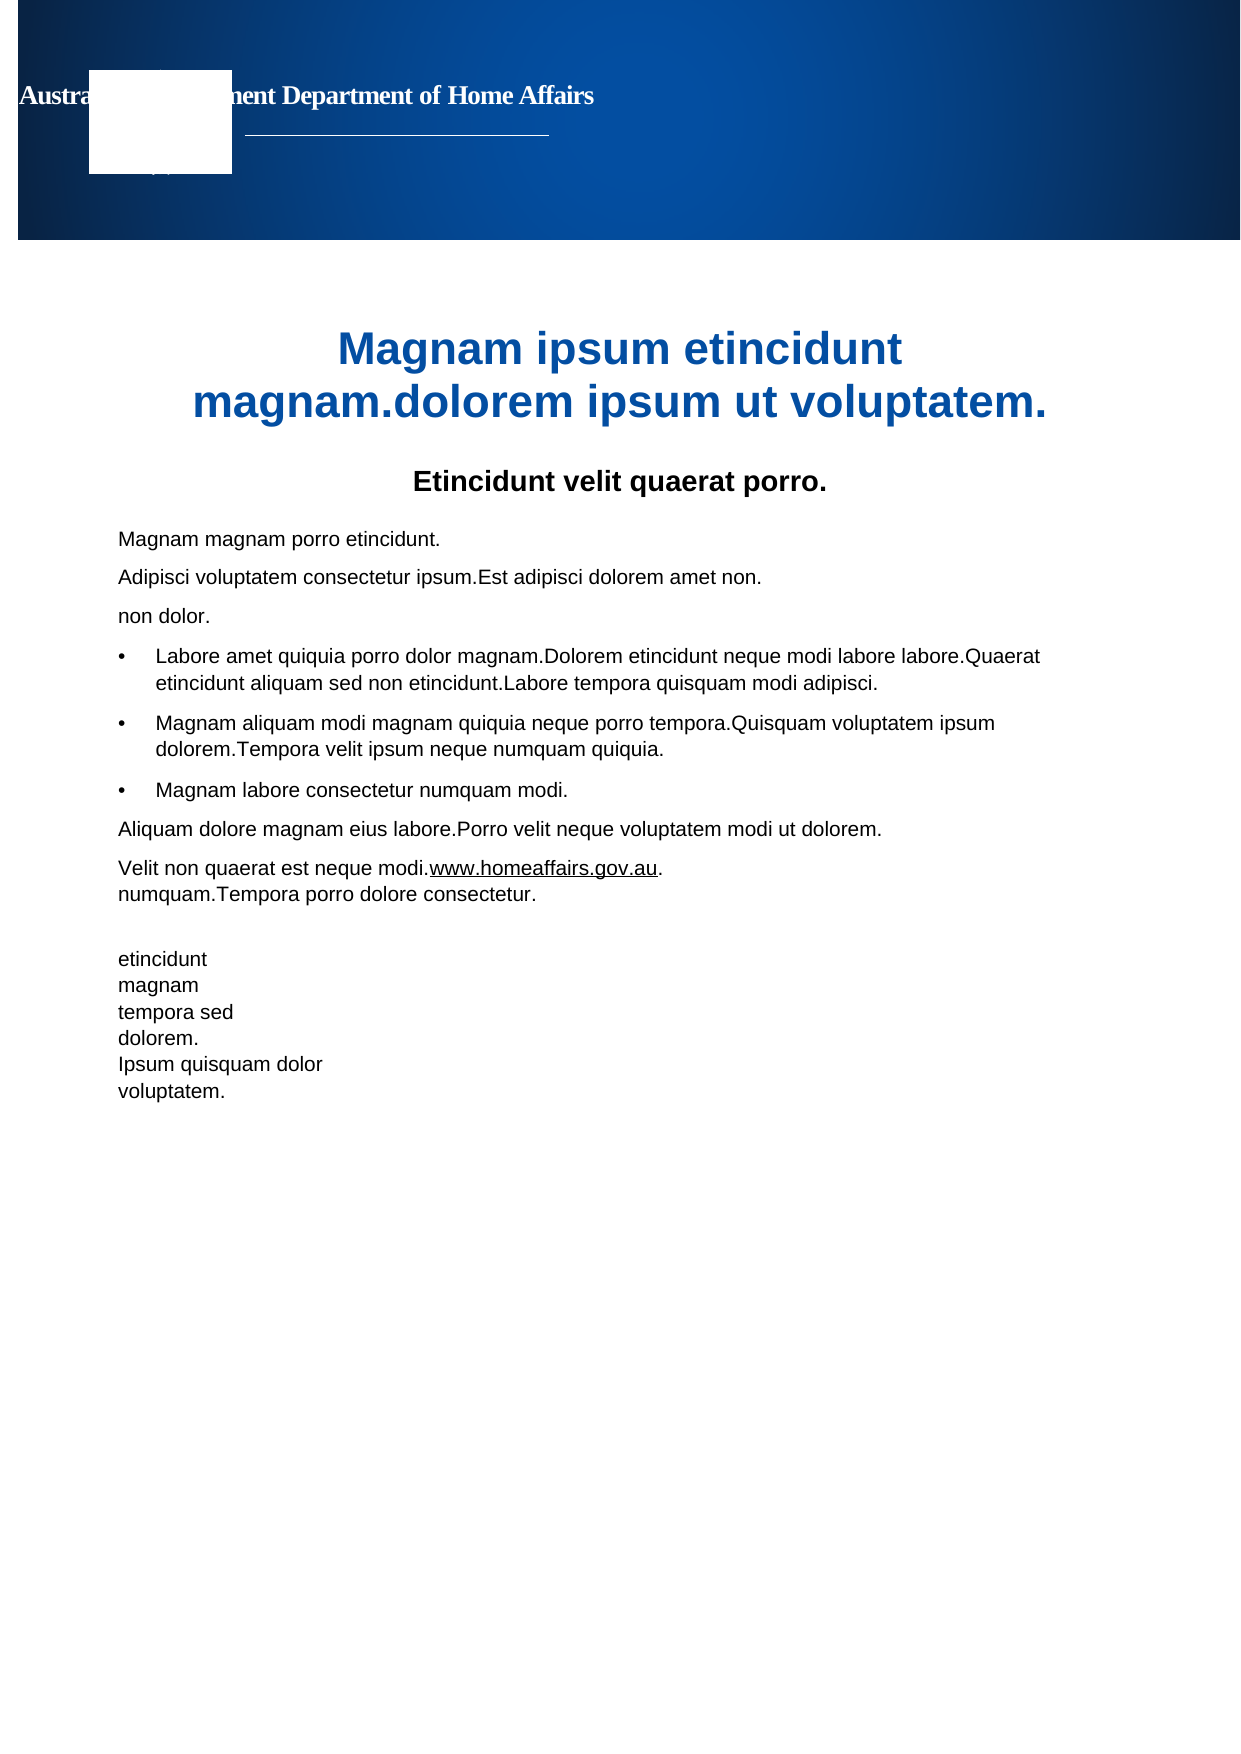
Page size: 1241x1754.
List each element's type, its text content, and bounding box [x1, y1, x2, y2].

text Magnam magnam porro etincidunt. [118, 526, 1103, 550]
text non dolor. [118, 604, 1240, 628]
list Magnam labore consectetur numquam modi. [118, 778, 1100, 802]
list Magnam aliquam modi magnam quiquia neque porro tempora.Quisquam voluptatem ipsum dolorem.Tempora velit ipsum neque numquam quiquia. [118, 711, 1103, 761]
text Velit non quaerat est neque modi.www.homeaffairs.gov.au. [118, 855, 1085, 879]
text Ipsum quisquam dolor voluptatem. [118, 1052, 374, 1103]
title Magnam ipsum etincidunt magnam.dolorem ipsum ut voluptatem. [149, 322, 1091, 427]
picture [24, 89, 29, 97]
list Labore amet quiquia porro dolor magnam.Dolorem etincidunt neque modi labore labore.Quaerat etincidunt aliquam sed non etincidunt.Labore tempora quisquam modi adipisci. [118, 644, 1100, 694]
text etincidunt magnam tempora sed dolorem. [118, 947, 263, 1050]
picture [18, 0, 1241, 240]
text Adipisci voluptatem consectetur ipsum.Est adipisci dolorem amet non. [118, 565, 1117, 589]
text numquam.Tempora porro dolore consectetur. [118, 882, 1110, 906]
text Etincidunt velit quaerat porro. [149, 464, 1091, 498]
text Aliquam dolore magnam eius labore.Porro velit neque voluptatem modi ut dolorem. [118, 816, 1119, 840]
